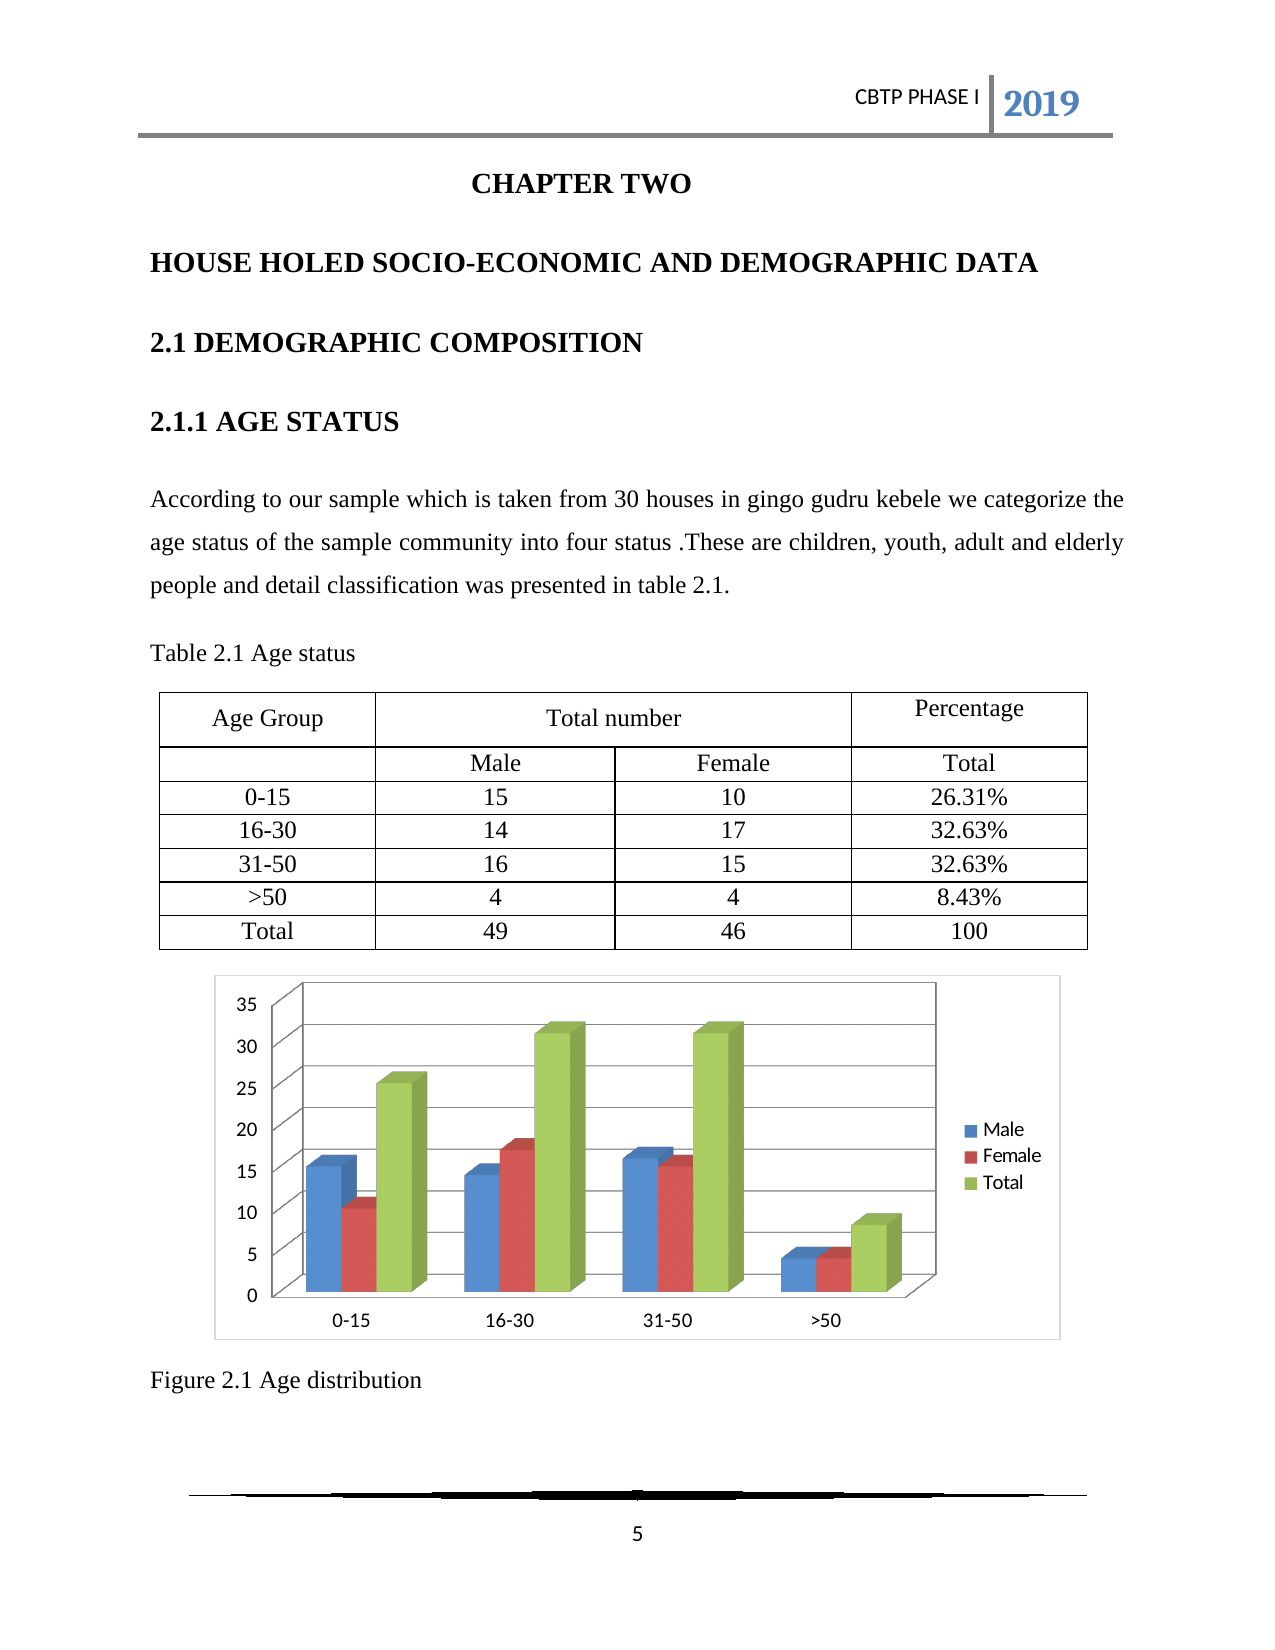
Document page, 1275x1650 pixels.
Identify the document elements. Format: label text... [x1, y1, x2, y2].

table_cell 15 [616, 849, 851, 881]
table_cell 10 [616, 782, 851, 814]
table_cell 0-15 [160, 782, 375, 814]
table_header Percentage [852, 693, 1087, 746]
subtitle 2.1 DEMOGRAPHIC COMPOSITION [150, 325, 1125, 358]
text According to our sample which is taken from 30 houses in gingo gudru kebele we categorize the age status of the sample community into four status .These are children, youth, adult and elderly people and detail classification was presented in table 2.1. [150, 484, 1125, 599]
table_cell 4 [376, 883, 614, 915]
table_cell Total [852, 748, 1087, 781]
table_cell 16 [376, 849, 614, 881]
table_cell 49 [376, 916, 614, 949]
table_header Age Group [160, 693, 375, 746]
table_cell 4 [616, 883, 851, 915]
text Figure 2.1 Age distribution [150, 1365, 1125, 1394]
table_cell 32.63% [852, 849, 1087, 881]
table_cell Male [376, 748, 614, 781]
table_cell 31-50 [160, 849, 375, 881]
table_cell 15 [376, 782, 614, 814]
table_cell >50 [160, 883, 375, 915]
table_cell 26.31% [852, 782, 1087, 814]
table_cell 17 [616, 815, 851, 848]
subtitle HOUSE HOLED SOCIO-ECONOMIC AND DEMOGRAPHIC DATA [150, 245, 1125, 279]
table_header Total number [376, 693, 851, 746]
table_cell 8.43% [852, 883, 1087, 915]
table_cell 100 [852, 916, 1087, 949]
table_cell 16-30 [160, 815, 375, 848]
subtitle 2.1.1 AGE STATUS [150, 404, 1125, 438]
subtitle CHAPTER TWO [150, 166, 1125, 199]
table_cell [160, 748, 375, 781]
table_cell 32.63% [852, 815, 1087, 848]
text Table 2.1 Age status [150, 638, 1125, 667]
table_cell 14 [376, 815, 614, 848]
table_cell Total [160, 916, 375, 949]
table_cell Female [616, 748, 851, 781]
table_cell 46 [616, 916, 851, 949]
